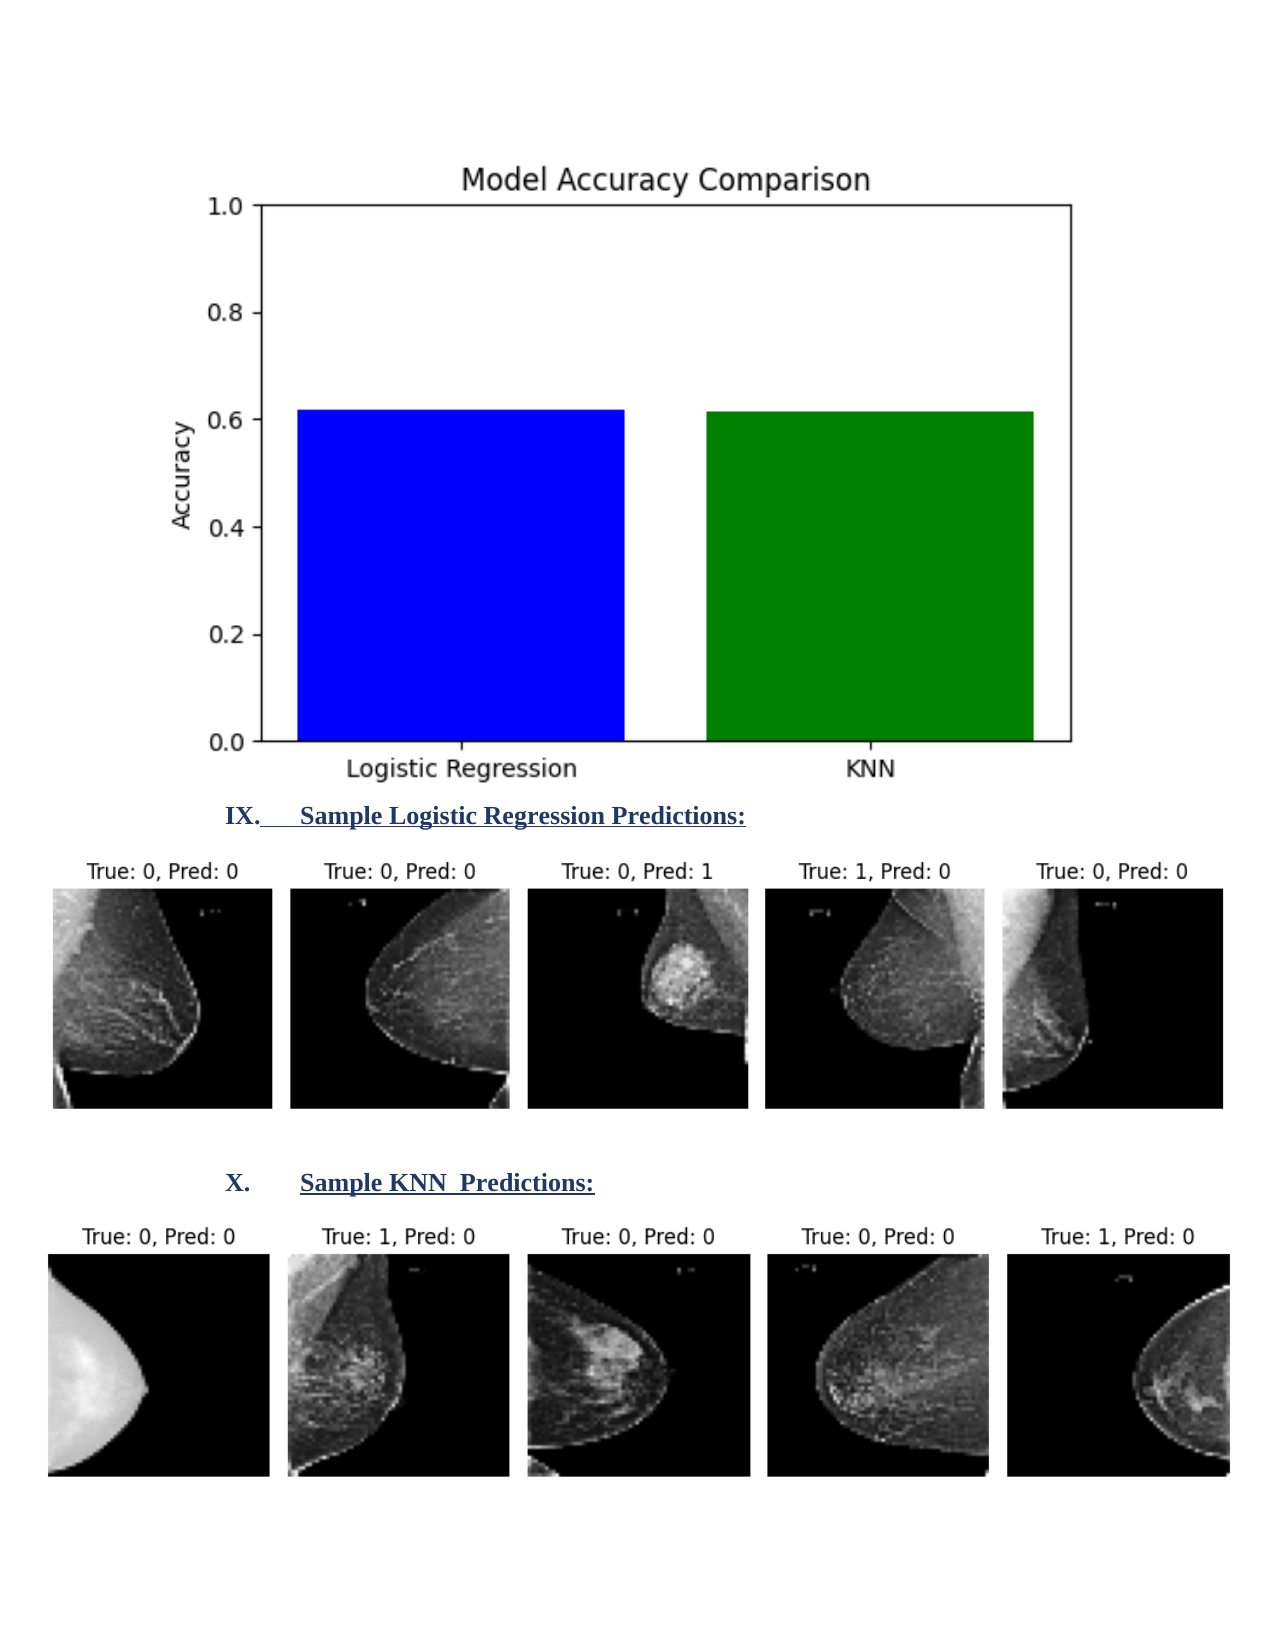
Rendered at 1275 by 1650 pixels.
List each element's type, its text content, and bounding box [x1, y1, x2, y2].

list Sample Logistic Regression Predictions: [225, 800, 1087, 830]
list Sample KNN Predictions: [225, 1167, 1087, 1197]
picture [41, 850, 1234, 1121]
picture [155, 150, 1088, 800]
picture [36, 1216, 1241, 1489]
